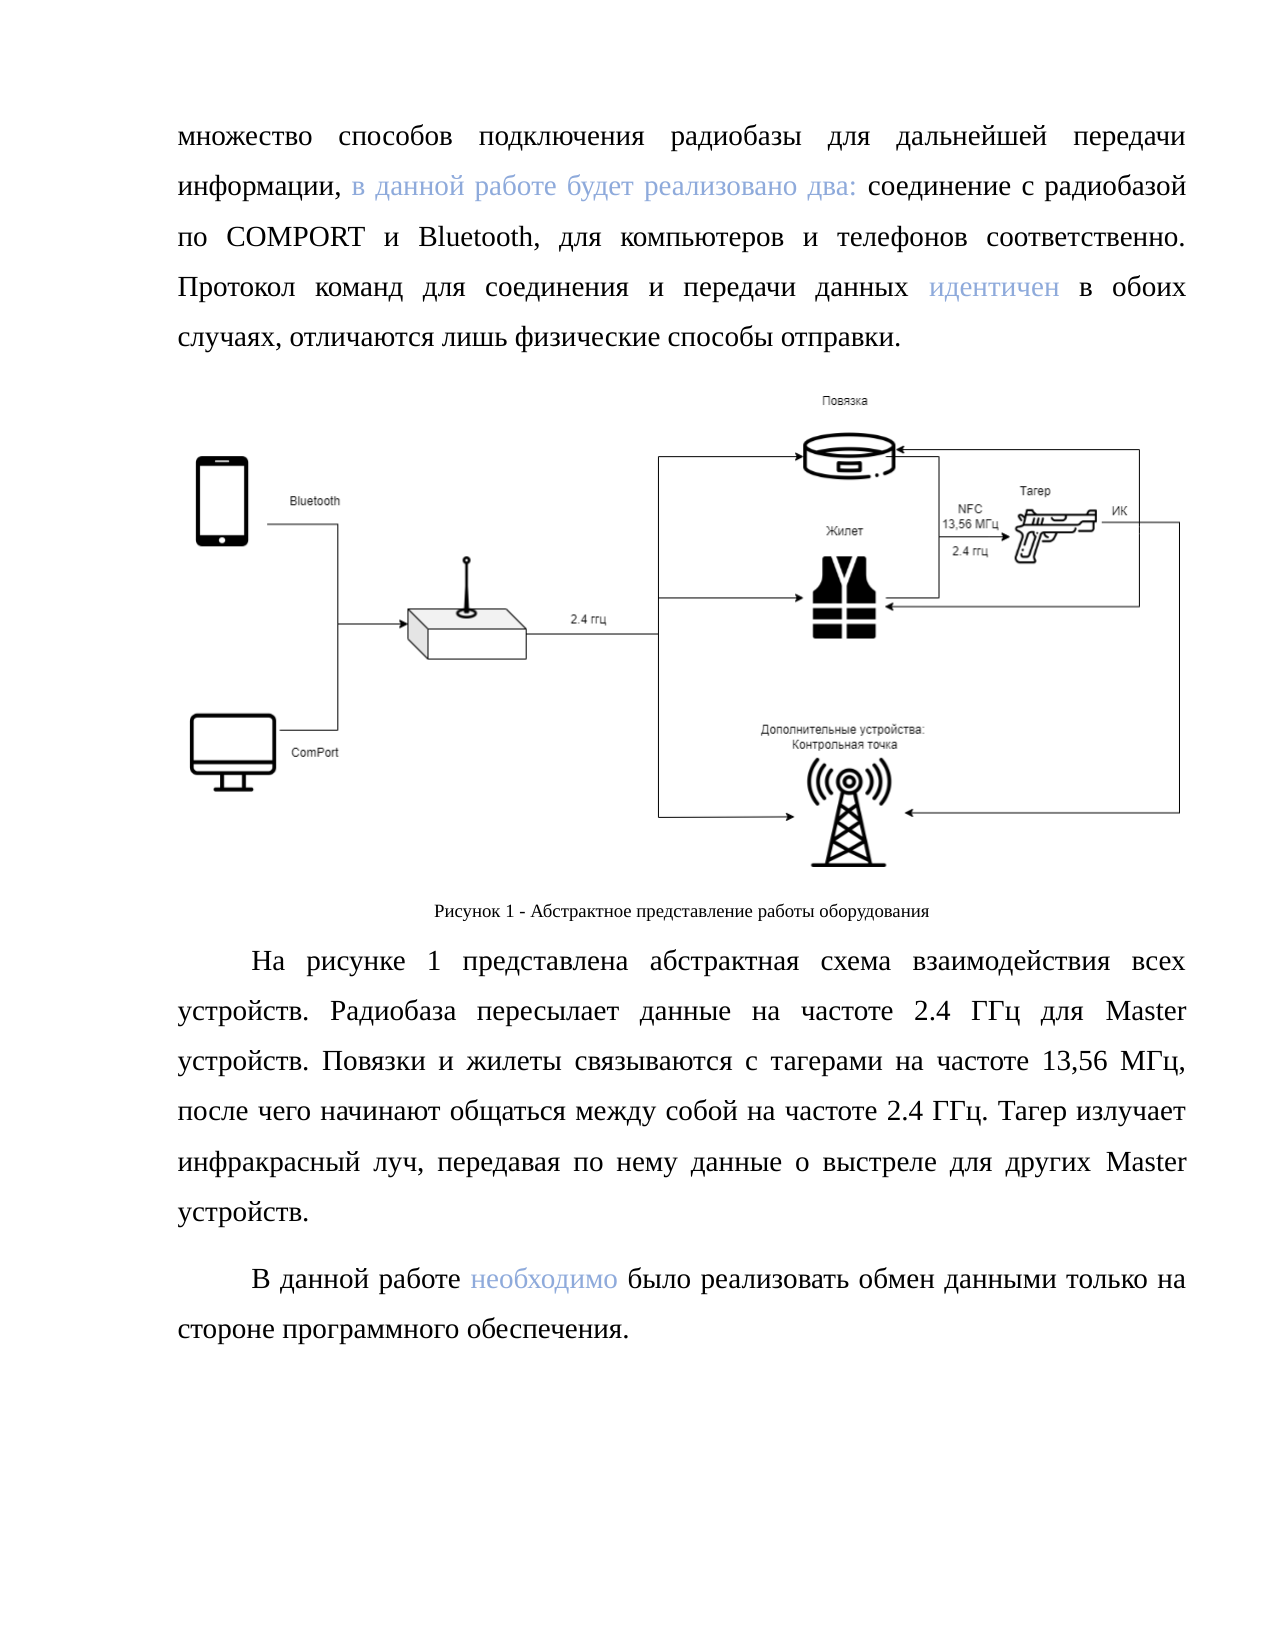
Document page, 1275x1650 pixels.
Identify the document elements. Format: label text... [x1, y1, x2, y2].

text На рисунке 1 представлена абстрактная схема взаимодействия всех устройств. Радиобаза пересылает данные на частоте 2.4 ГГц для Master устройств. Повязки и жилеты связываются с тагерами на частоте 13,56 МГц, после чего начинают общаться между собой на частоте 2.4 ГГц. Тагер излучает инфракрасный луч, передавая по нему данные о выстреле для других Master устройств. [177, 943, 1186, 1228]
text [177, 118, 1186, 353]
picture [177, 386, 1187, 867]
text В данной работе необходимо было реализовать обмен данными только на стороне программного обеспечения. [177, 1261, 1186, 1345]
